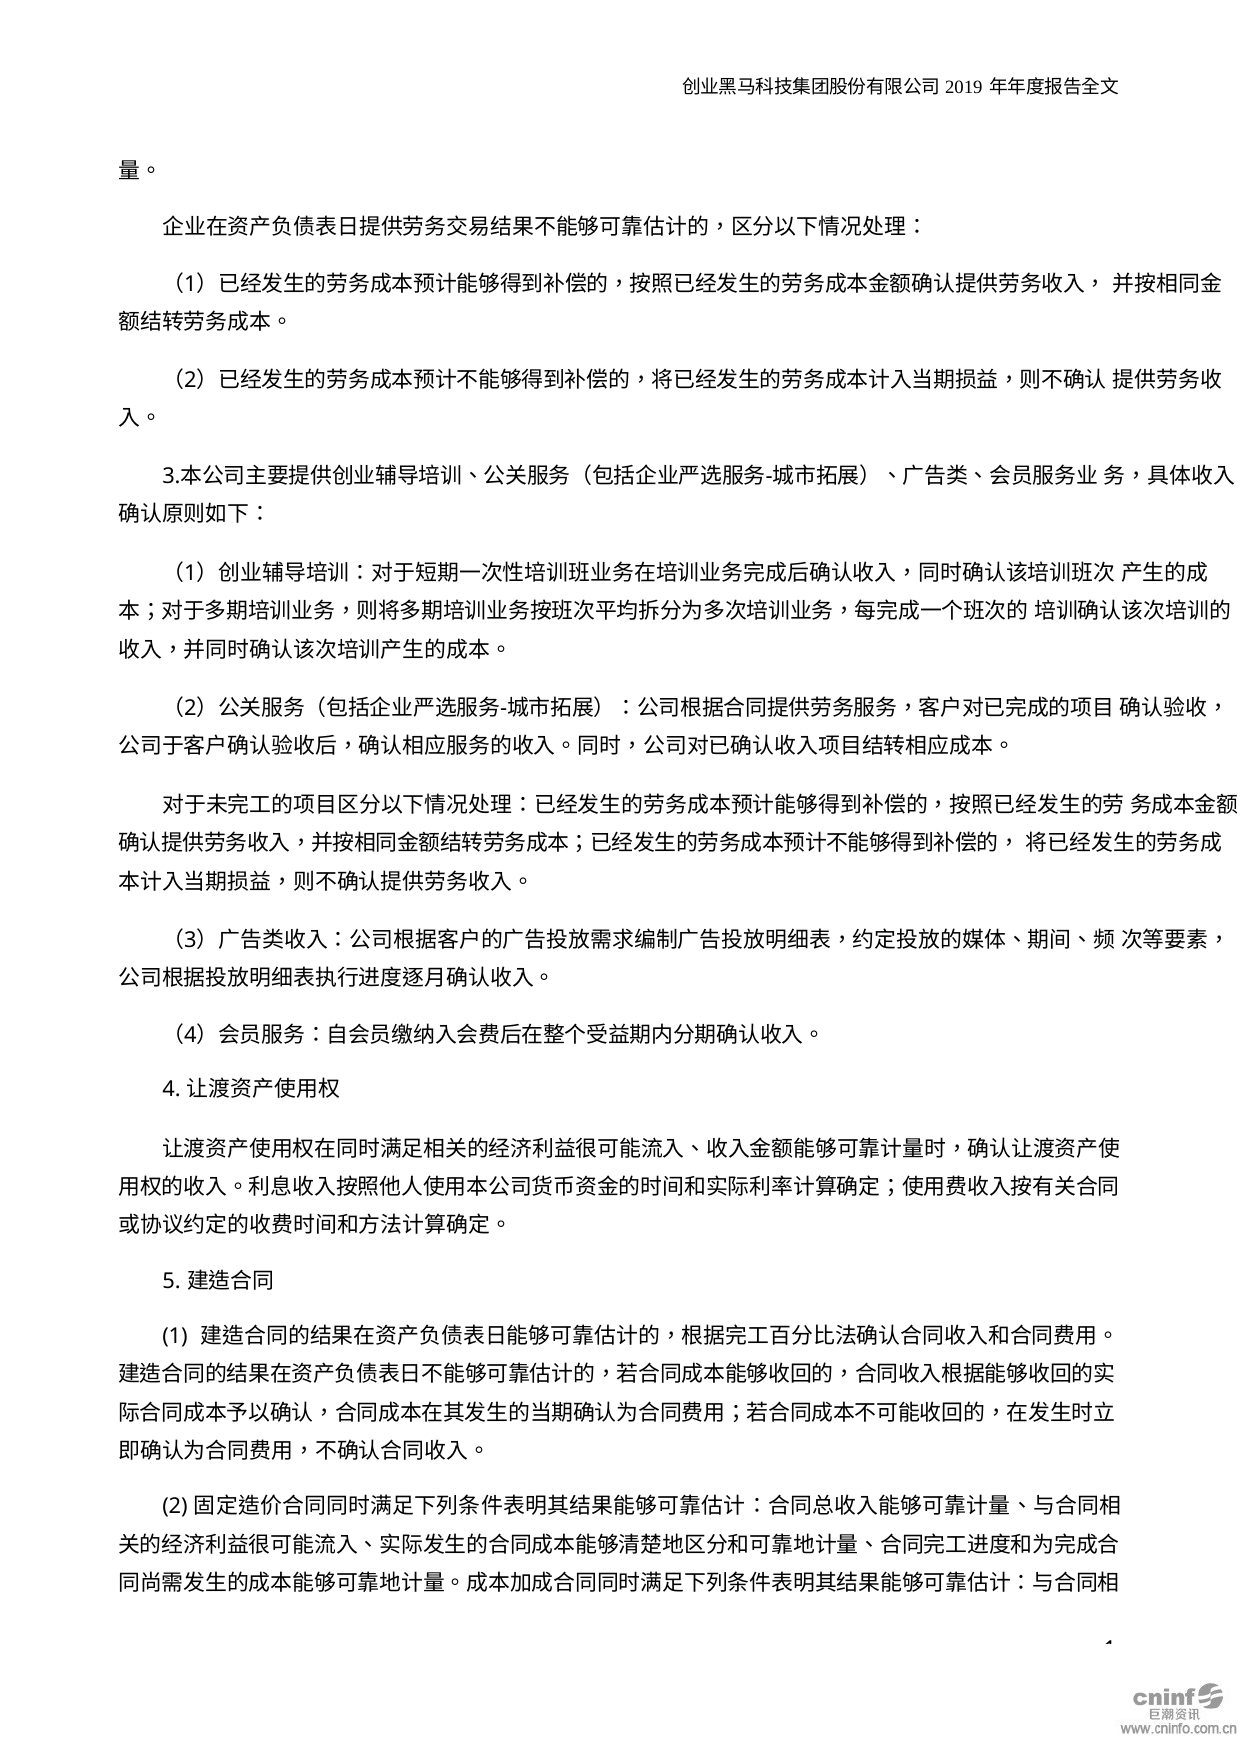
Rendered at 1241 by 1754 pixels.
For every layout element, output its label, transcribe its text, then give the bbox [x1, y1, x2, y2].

text （1）创业辅导培训：对于短期一次性培训班业务在培训业务完成后确认收入，同时确认该培训班次 产生的成本；对于多期培训业务，则将多期培训业务按班次平均拆分为多次培训业务，每完成一个班次的 培训确认该次培训的收入，并同时确认该次培训产生的成本。 [118, 557, 1240, 664]
text （1）已经发生的劳务成本预计能够得到补偿的，按照已经发生的劳务成本金额确认提供劳务收入， 并按相同金额结转劳务成本。 [118, 267, 1240, 335]
text 5. 建造合同 [162, 1266, 1240, 1295]
text 3.本公司主要提供创业辅导培训、公关服务（包括企业严选服务-城市拓展）、广告类、会员服务业 务，具体收入确认原则如下： [118, 460, 1240, 528]
text （3）广告类收入：公司根据客户的广告投放需求编制广告投放明细表，约定投放的媒体、期间、频 次等要素，公司根据投放明细表执行进度逐月确认收入。 [118, 924, 1240, 992]
text (1) 建造合同的结果在资产负债表日能够可靠估计的，根据完工百分比法确认合同收入和合同费用。 建造合同的结果在资产负债表日不能够可靠估计的，若合同成本能够收回的，合同收入根据能够收回的实 际合同成本予以确认，合同成本在其发生的当期确认为合同费用；若合同成本不可能收回的，在发生时立 即确认为合同费用，不确认合同收入。 [118, 1320, 1134, 1464]
text （2）已经发生的劳务成本预计不能够得到补偿的，将已经发生的劳务成本计入当期损益，则不确认 提供劳务收入。 [118, 364, 1240, 432]
text （2）公关服务（包括企业严选服务-城市拓展）：公司根据合同提供劳务服务，客户对已完成的项目 确认验收，公司于客户确认验收后，确认相应服务的收入。同时，公司对已确认收入项目结转相应成本。 [118, 692, 1240, 760]
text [118, 1490, 1123, 1596]
text （4）会员服务：自会员缴纳入会费后在整个受益期内分期确认收入。 4. 让渡资产使用权 [162, 1019, 843, 1103]
text 对于未完工的项目区分以下情况处理：已经发生的劳务成本预计能够得到补偿的，按照已经发生的劳 务成本金额确认提供劳务收入，并按相同金额结转劳务成本；已经发生的劳务成本预计不能够得到补偿的， 将已经发生的劳务成本计入当期损益，则不确认提供劳务收入。 [118, 789, 1240, 896]
text 量。 [118, 155, 1240, 185]
picture [1115, 1680, 1240, 1737]
text 企业在资产负债表日提供劳务交易结果不能够可靠估计的，区分以下情况处理： [162, 211, 1240, 241]
text 让渡资产使用权在同时满足相关的经济利益很可能流入、收入金额能够可靠计量时，确认让渡资产使 用权的收入。利息收入按照他人使用本公司货币资金的时间和实际利率计算确定；使用费收入按有关合同 或协议约定的收费时间和方法计算确定。 [118, 1133, 1123, 1239]
